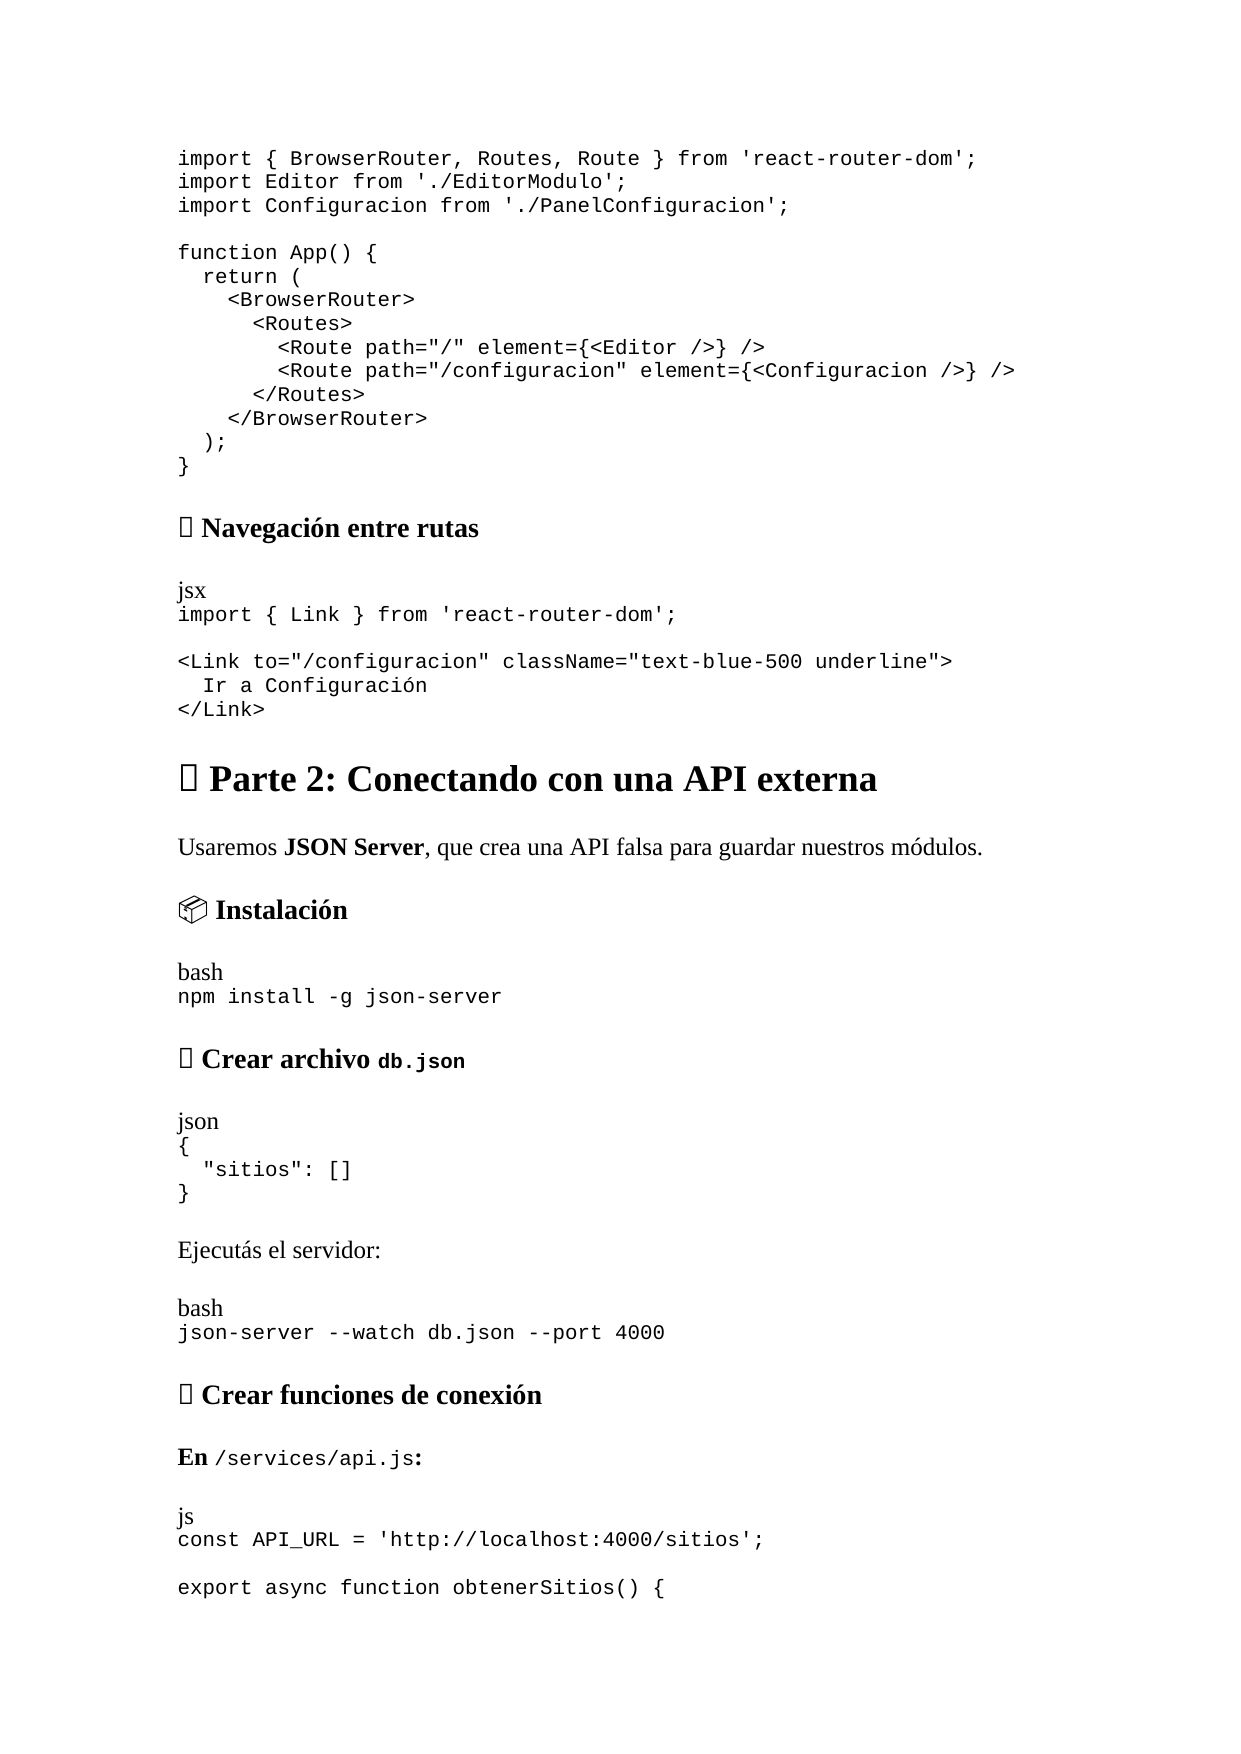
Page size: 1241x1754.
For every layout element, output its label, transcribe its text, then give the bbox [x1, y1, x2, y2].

text <Link to="/configuracion" className="text-blue-500 underline"> [177, 651, 1063, 675]
text ); [177, 431, 1063, 455]
text npm install -g json-server [177, 986, 1063, 1009]
text <BrowserRouter> [177, 289, 1063, 313]
text export async function obtenerSitios() { [177, 1577, 1063, 1600]
text import { Link } from 'react-router-dom'; [177, 604, 1063, 628]
text } [177, 455, 1063, 479]
text json [177, 1106, 1063, 1135]
text } [177, 1182, 1063, 1206]
text <Route path="/" element={<Editor />} /> [177, 337, 1063, 360]
text function App() { [177, 242, 1063, 266]
text Ejecutás el servidor: [177, 1235, 1063, 1264]
text import { BrowserRouter, Routes, Route } from 'react-router-dom'; [177, 148, 1063, 171]
text 📦 Instalación [177, 889, 1063, 928]
text bash [177, 957, 1063, 986]
text const API_URL = 'http://localhost:4000/sitios'; [177, 1529, 1063, 1553]
text Ir a Configuración [177, 675, 1063, 699]
text </BrowserRouter> [177, 408, 1063, 431]
text jsx [177, 575, 1063, 604]
text <Routes> [177, 313, 1063, 337]
text bash [177, 1293, 1063, 1322]
text 🌐 Parte 2: Conectando con una API externa [177, 751, 1063, 802]
text </Link> [177, 699, 1063, 722]
text 📄 Crear archivo db.json [177, 1039, 1063, 1077]
text import Editor from './EditorModulo'; [177, 171, 1063, 195]
text import Configuracion from './PanelConfiguracion'; [177, 195, 1063, 218]
text En /services/api.js: [177, 1442, 1063, 1472]
text </Routes> [177, 384, 1063, 408]
text { [177, 1135, 1063, 1158]
text json-server --watch db.json --port 4000 [177, 1322, 1063, 1345]
text <Route path="/configuracion" element={<Configuracion />} /> [177, 360, 1063, 384]
text return ( [177, 266, 1063, 289]
text "sitios": [] [177, 1158, 1063, 1182]
text js [177, 1501, 1063, 1529]
text 📡 Crear funciones de conexión [177, 1374, 1063, 1413]
text 🔗 Navegación entre rutas [177, 508, 1063, 546]
text Usaremos JSON Server, que crea una API falsa para guardar nuestros módulos. [177, 832, 1063, 860]
